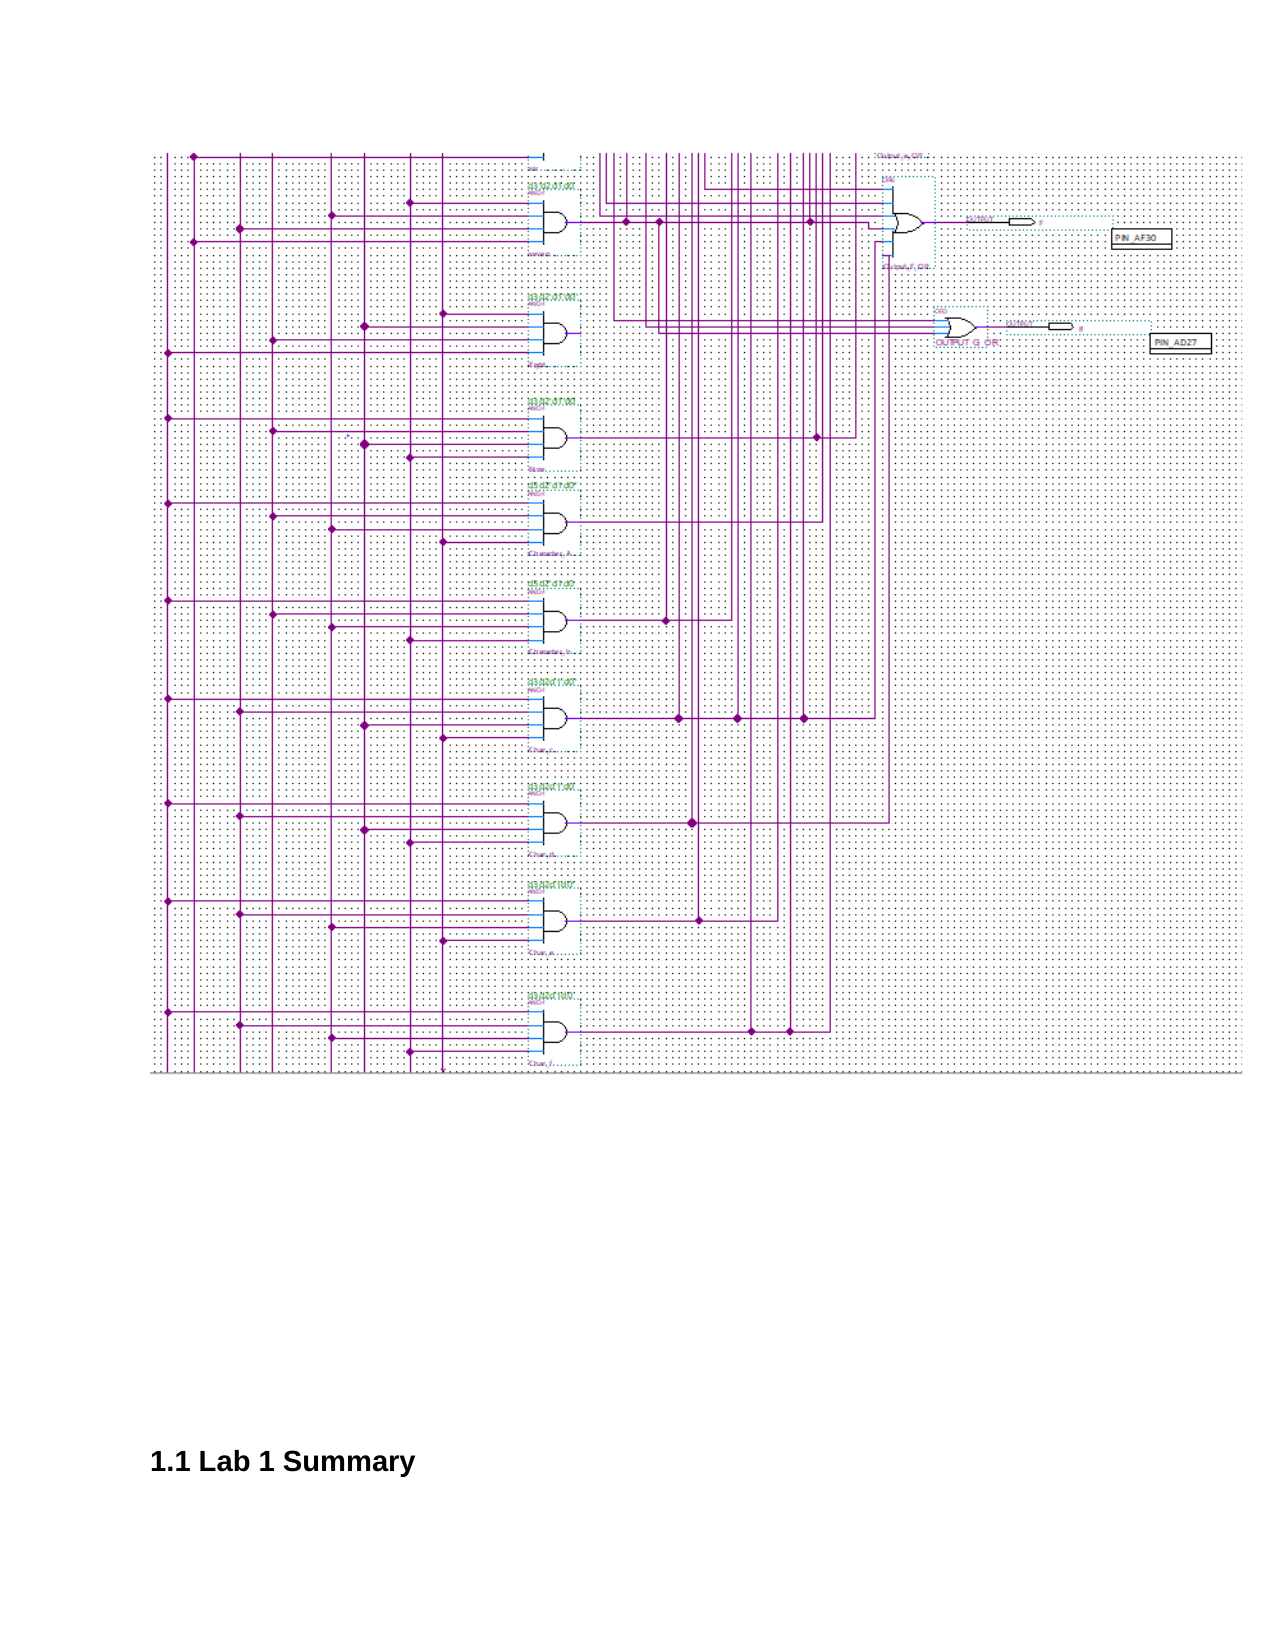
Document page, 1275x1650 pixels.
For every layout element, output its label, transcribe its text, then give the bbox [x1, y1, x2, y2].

text 1.1 Lab 1 Summary [150, 1444, 1087, 1477]
picture [150, 151, 1243, 1075]
